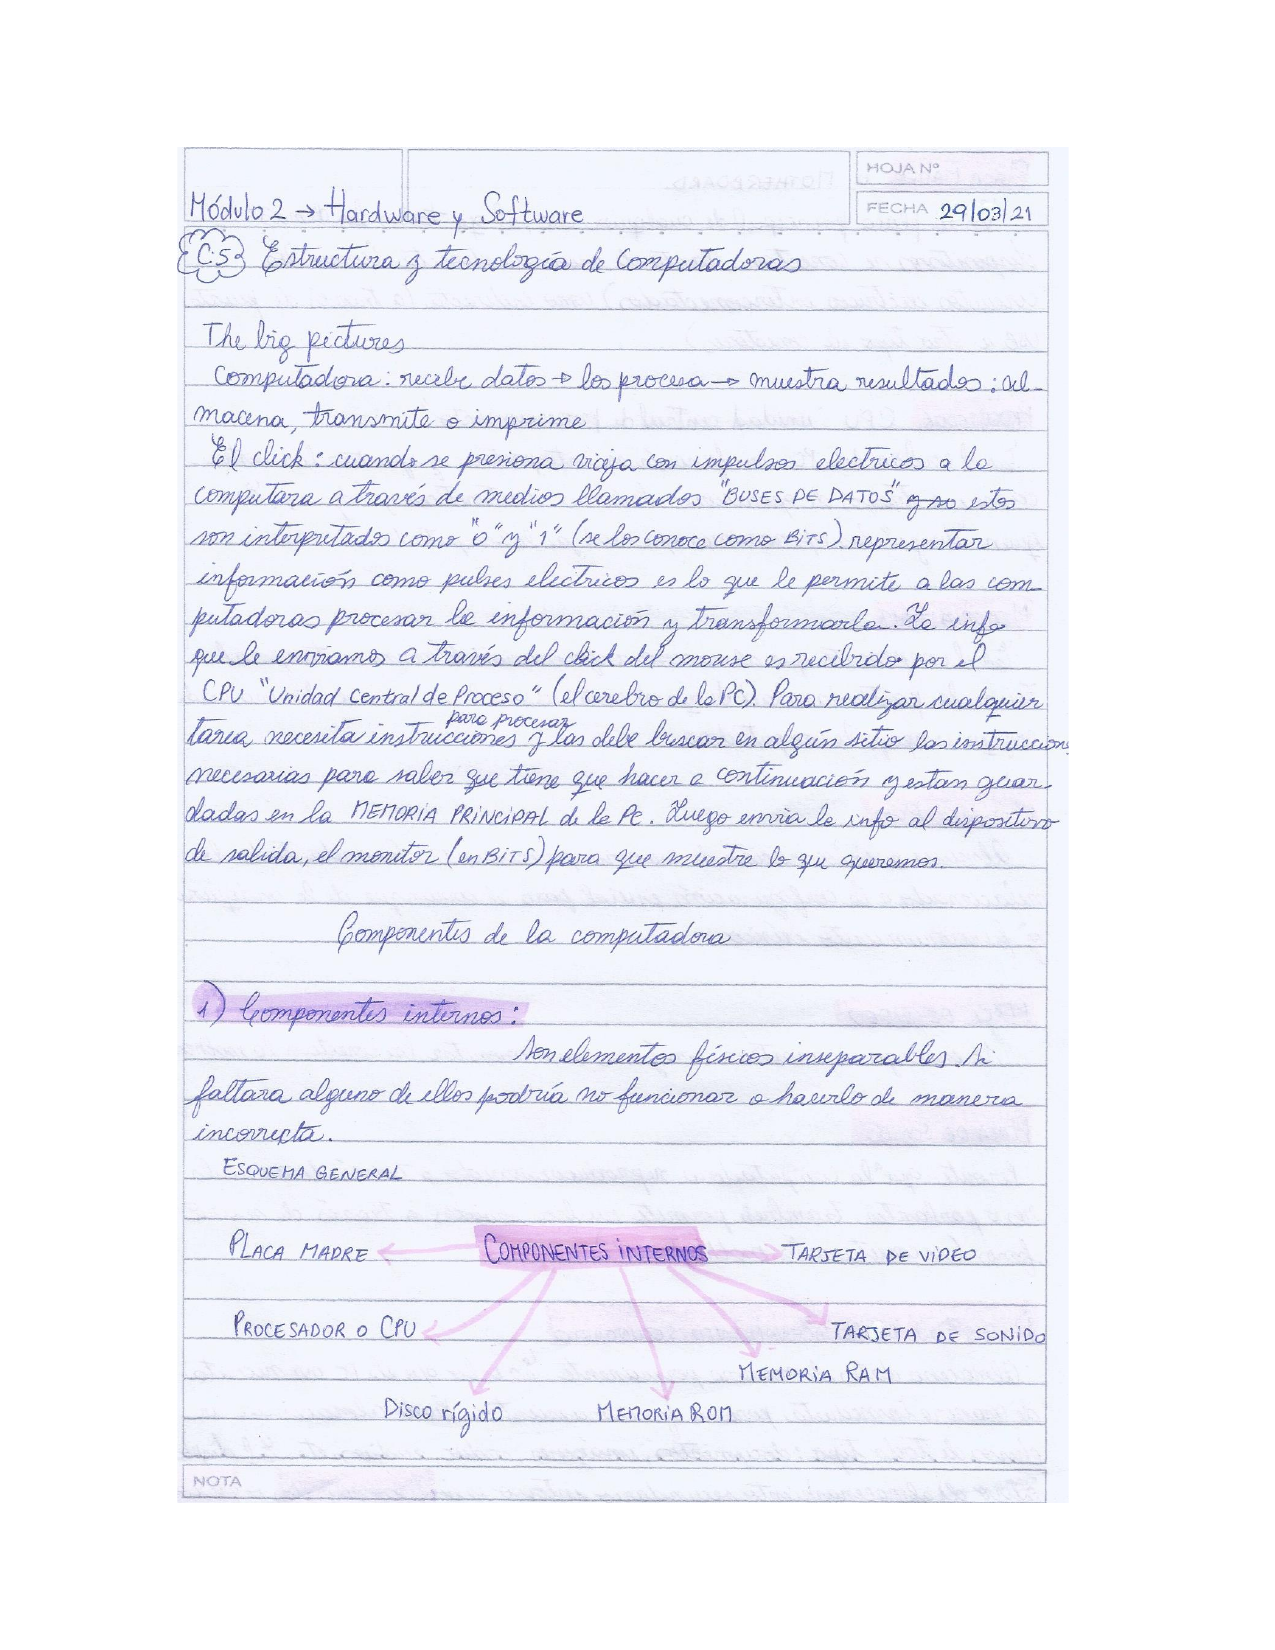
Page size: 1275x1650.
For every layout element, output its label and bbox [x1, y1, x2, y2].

picture [177, 147, 1069, 1503]
